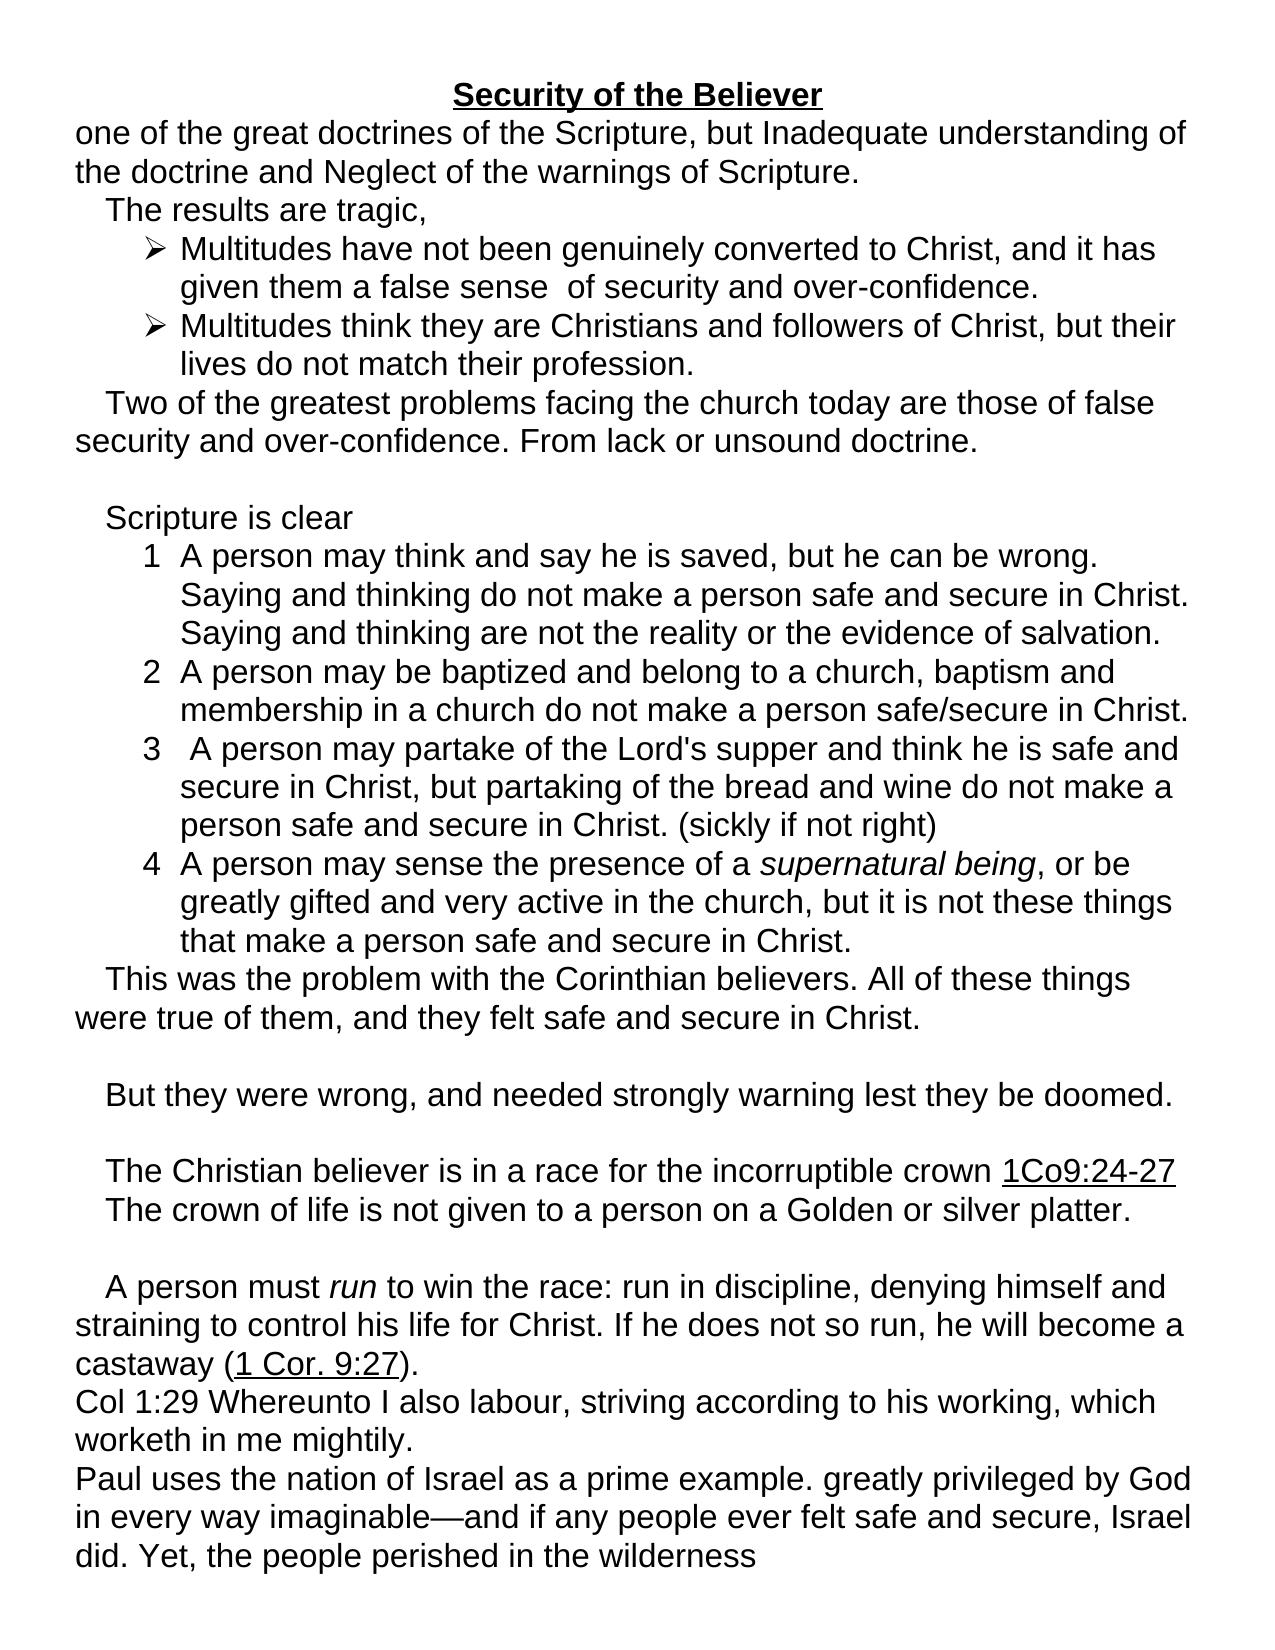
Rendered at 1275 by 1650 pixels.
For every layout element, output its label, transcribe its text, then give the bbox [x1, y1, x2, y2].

text A person must run to win the race: run in discipline, denying himself and straining to control his life for Christ. If he does not so run, he will become a castaway (1 Cor. 9:27). [75, 1267, 1200, 1382]
text one of the great doctrines of the Scripture, but Inadequate understanding of the doctrine and Neglect of the warnings of Scripture. [75, 113, 1200, 190]
text Col 1:29 Whereunto I also labour, striving according to his working, which worketh in me mightily. [75, 1382, 1200, 1459]
text 1 A person may think and say he is saved, but he can be wrong. Saying and thinking do not make a person safe and secure in Christ. Saying and thinking are not the reality or the evidence of salvation. [142, 536, 1200, 652]
text 4 A person may sense the presence of a supernatural being, or be greatly gifted and very active in the church, but it is not these things that make a person safe and secure in Christ. [142, 844, 1200, 959]
text Paul uses the nation of Israel as a prime example. greatly privileged by God in every way imaginable—and if any people ever felt safe and secure, Israel did. Yet, the people perished in the wilderness [75, 1459, 1200, 1574]
list Multitudes have not been genuinely converted to Christ, and it has given them a false sense of security and over-confidence. [142, 229, 1200, 306]
text 2 A person may be baptized and belong to a church, baptism and membership in a church do not make a person safe/secure in Christ. [142, 652, 1200, 729]
list Multitudes think they are Christians and followers of Christ, but their lives do not match their profession. [142, 306, 1200, 383]
text Two of the greatest problems facing the church today are those of false security and over-confidence. From lack or unsound doctrine. [75, 383, 1200, 459]
text The results are tragic, [75, 190, 1200, 229]
text This was the problem with the Corinthian believers. All of these things were true of them, and they felt safe and secure in Christ. [75, 959, 1200, 1036]
text Security of the Believer [75, 75, 1200, 113]
text The crown of life is not given to a person on a Golden or silver platter. [75, 1190, 1200, 1228]
text 3 A person may partake of the Lord's supper and think he is safe and secure in Christ, but partaking of the bread and wine do not make a person safe and secure in Christ. (sickly if not right) [142, 729, 1200, 844]
text The Christian believer is in a race for the incorruptible crown 1Co9:24-27 [75, 1151, 1200, 1190]
text But they were wrong, and needed strongly warning lest they be doomed. [75, 1074, 1200, 1113]
text Scripture is clear [75, 498, 1200, 536]
